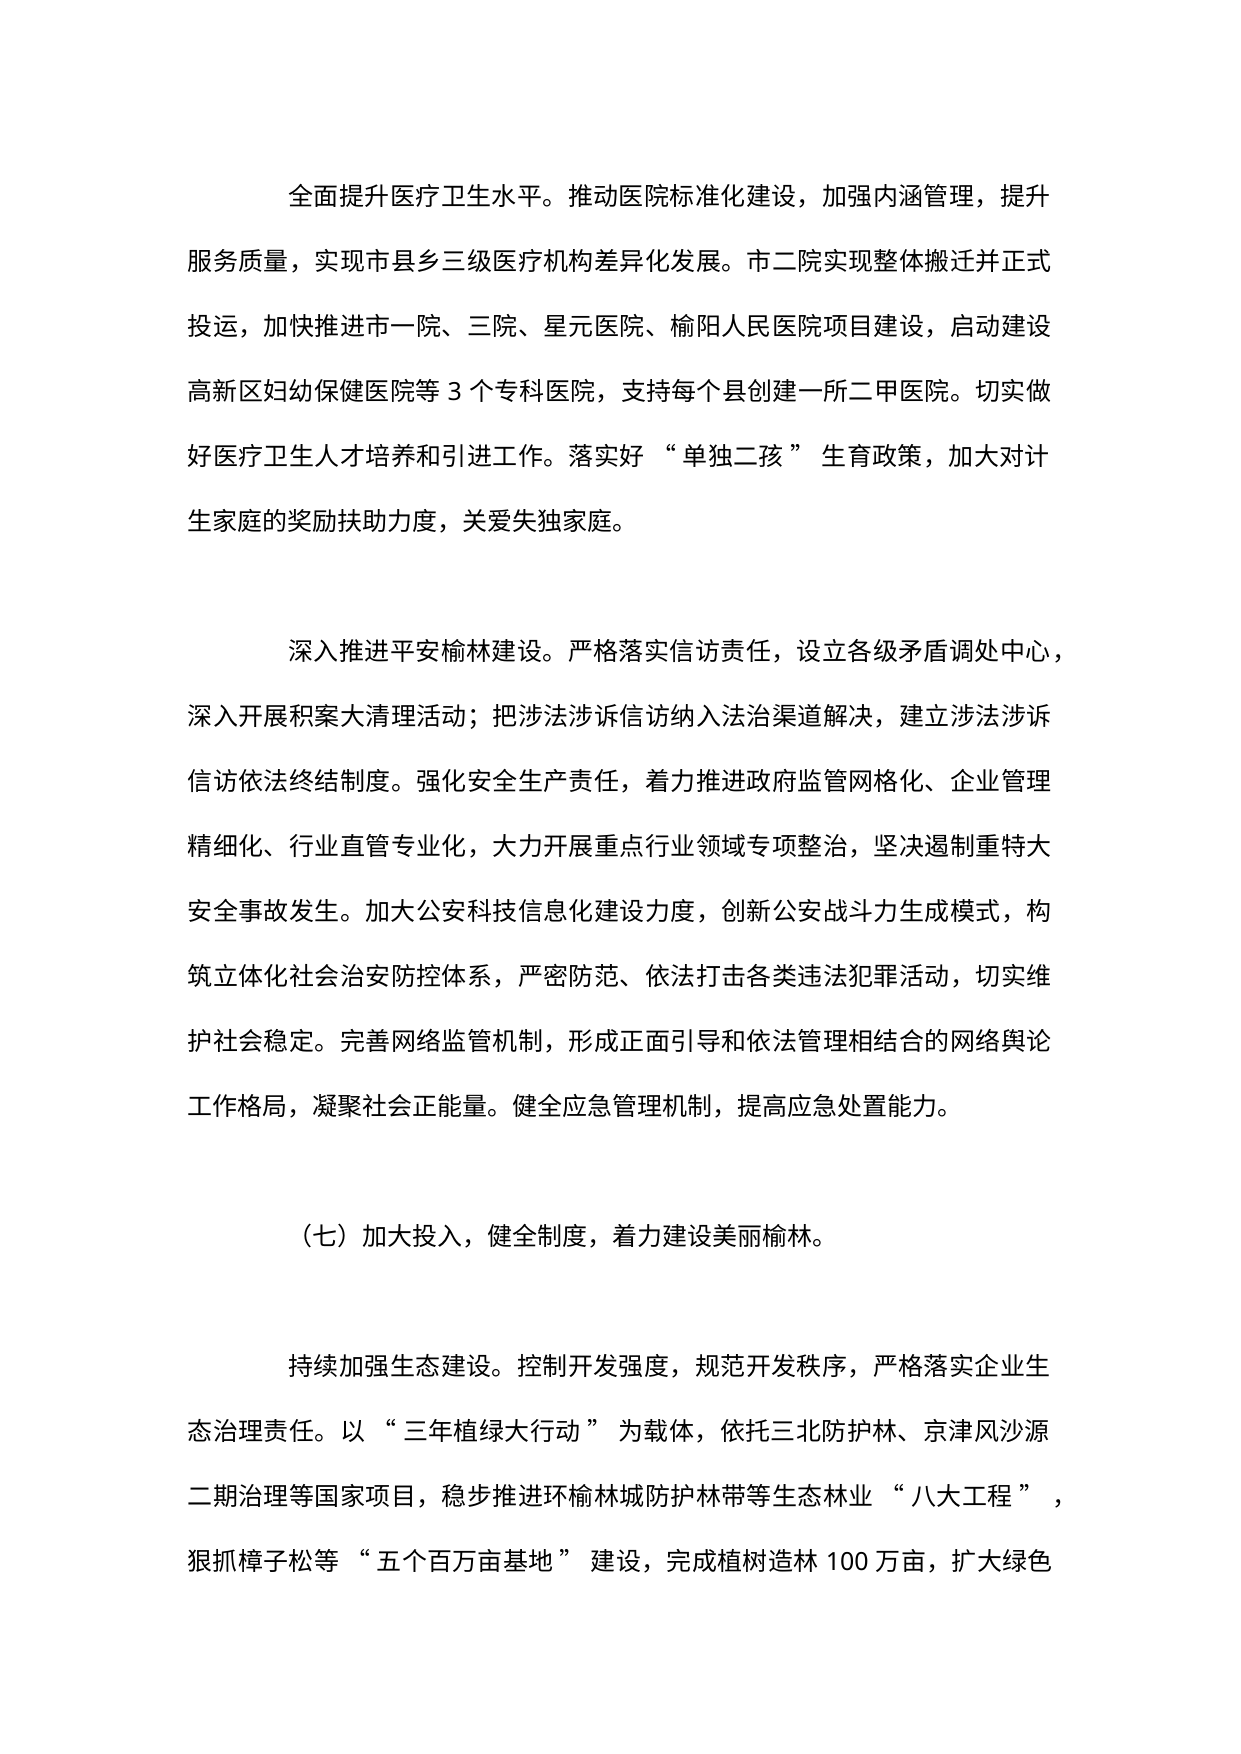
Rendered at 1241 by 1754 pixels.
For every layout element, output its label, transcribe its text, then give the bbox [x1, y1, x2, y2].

text （七）加大投入，健全制度，着力建设美丽榆林。 [187, 1202, 1053, 1267]
text 全面提升医疗卫生水平。推动医院标准化建设，加强内涵管理，提升服务质量，实现市县乡三级医疗机构差异化发展。市二院实现整体搬迁并正式投运，加快推进市一院、三院、星元医院、榆阳人民医院项目建设，启动建设高新区妇幼保健医院等 3 个专科医院，支持每个县创建一所二甲医院。切实做好医疗卫生人才培养和引进工作。落实好 “ 单独二孩 ” 生育政策，加大对计生家庭的奖励扶助力度，关爱失独家庭。 [187, 162, 1053, 552]
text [187, 1332, 1053, 1592]
text 深入推进平安榆林建设。严格落实信访责任，设立各级矛盾调处中心，深入开展积案大清理活动；把涉法涉诉信访纳入法治渠道解决，建立涉法涉诉信访依法终结制度。强化安全生产责任，着力推进政府监管网格化、企业管理精细化、行业直管专业化，大力开展重点行业领域专项整治，坚决遏制重特大安全事故发生。加大公安科技信息化建设力度，创新公安战斗力生成模式，构筑立体化社会治安防控体系，严密防范、依法打击各类违法犯罪活动，切实维护社会稳定。完善网络监管机制，形成正面引导和依法管理相结合的网络舆论工作格局，凝聚社会正能量。健全应急管理机制，提高应急处置能力。 [187, 617, 1053, 1137]
